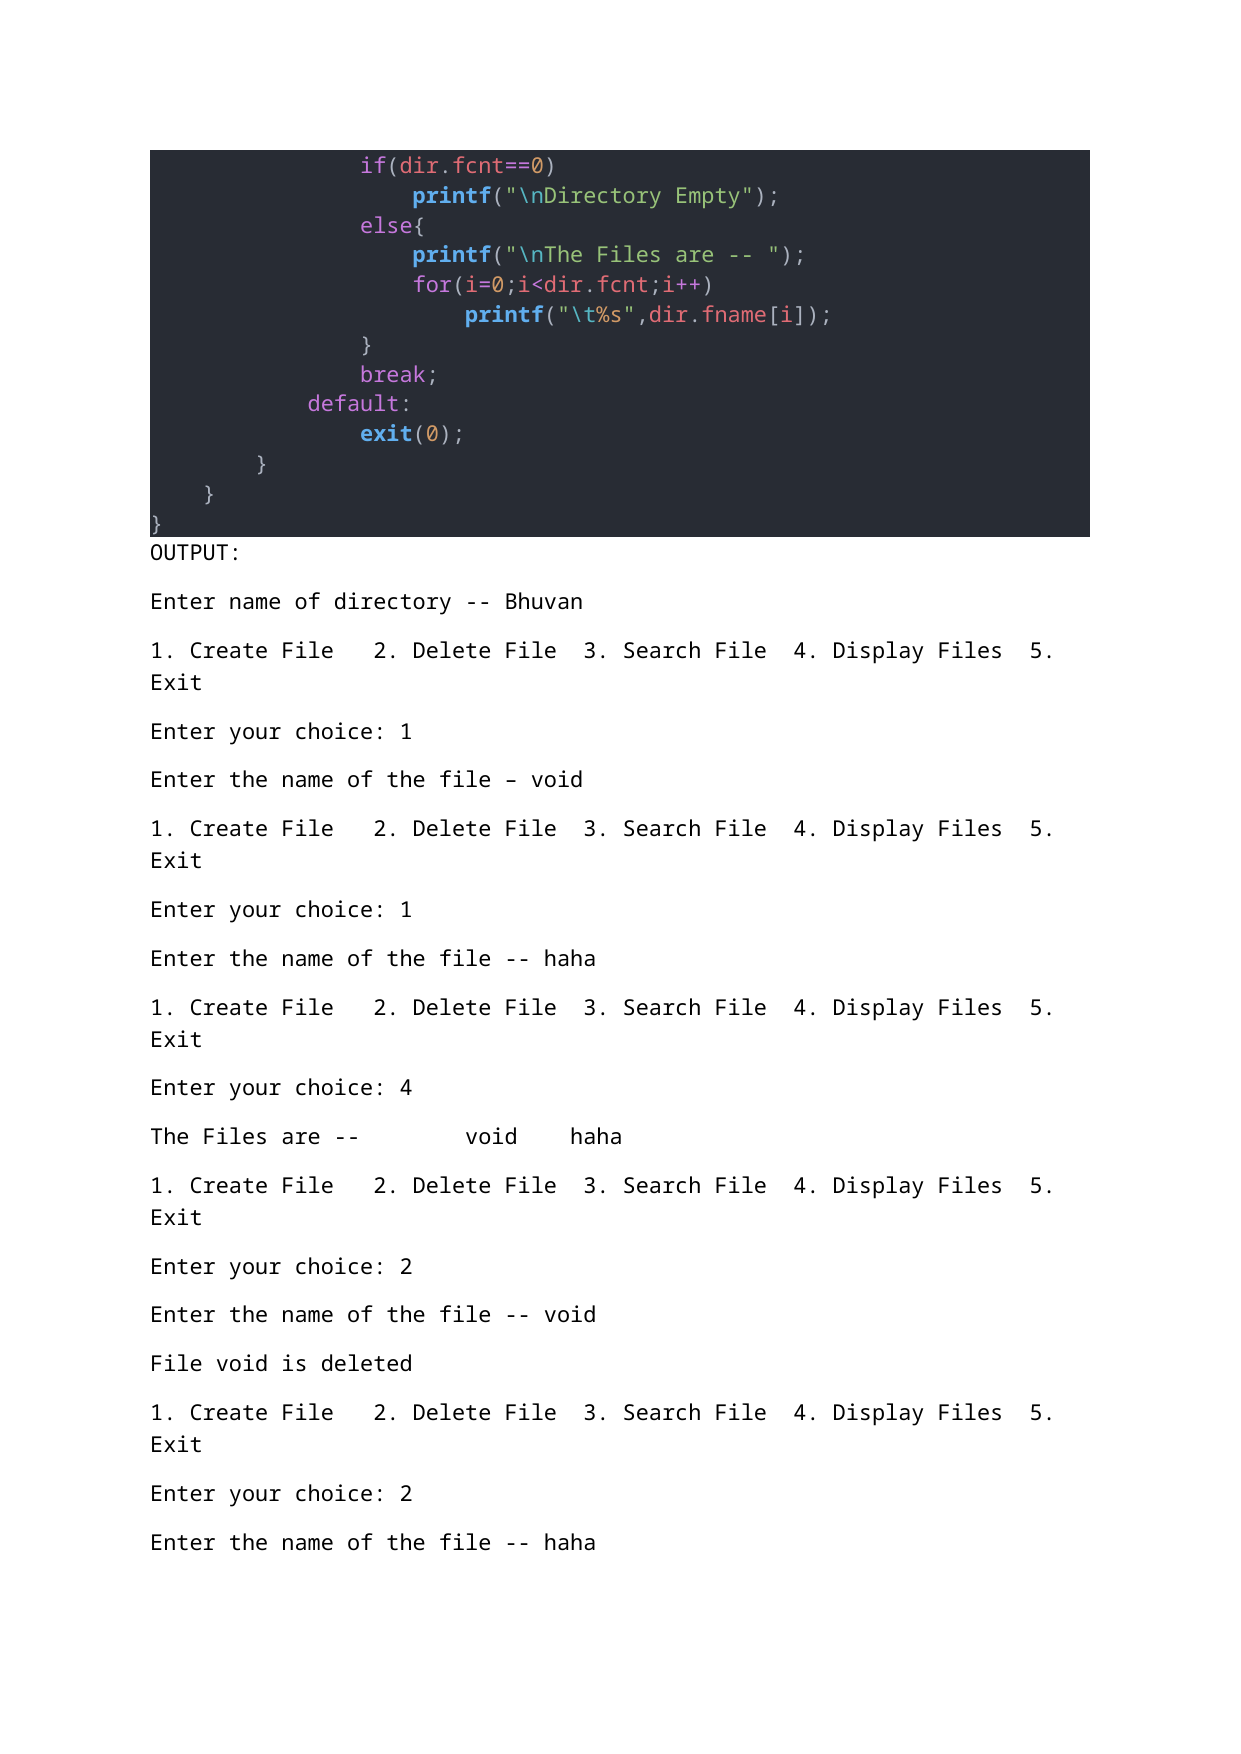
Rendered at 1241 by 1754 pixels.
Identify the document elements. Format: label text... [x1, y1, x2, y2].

text Enter the name of the file -- void [150, 1299, 1090, 1329]
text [150, 1397, 1090, 1459]
text Enter name of directory -- Bhuvan [150, 586, 1090, 616]
text printf("\nThe Files are -- "); [150, 239, 1090, 269]
text Enter the name of the file -- haha [150, 943, 1090, 972]
text Enter the name of the file -- haha [150, 1526, 1090, 1556]
text } [150, 478, 1090, 507]
text printf("\t%s",dir.fname[i]); [150, 299, 1090, 329]
text The Files are -- void haha [150, 1121, 1090, 1151]
text Enter your choice: 2 [150, 1251, 1090, 1280]
text File void is deleted [150, 1348, 1090, 1378]
text for(i=0;i<dir.fcnt;i++) [150, 269, 1090, 299]
text Enter your choice: 2 [150, 1478, 1090, 1507]
text Enter your choice: 1 [150, 716, 1090, 745]
text } [150, 507, 1090, 537]
text Enter the name of the file – void [150, 764, 1090, 794]
text 1. Create File 2. Delete File 3. Search File 4. Display Files 5. Exit [150, 813, 1090, 875]
text default: [150, 388, 1090, 418]
text break; [150, 358, 1090, 388]
text if(dir.fcnt==0) [150, 150, 1090, 180]
text } [150, 448, 1090, 478]
text exit(0); [150, 418, 1090, 448]
text } [150, 329, 1090, 358]
text Enter your choice: 1 [150, 894, 1090, 924]
text 1. Create File 2. Delete File 3. Search File 4. Display Files 5. Exit [150, 991, 1090, 1053]
text 1. Create File 2. Delete File 3. Search File 4. Display Files 5. Exit [150, 1170, 1090, 1232]
text OUTPUT: [150, 537, 1090, 567]
text else{ [150, 209, 1090, 239]
text printf("\nDirectory Empty"); [150, 180, 1090, 209]
text 1. Create File 2. Delete File 3. Search File 4. Display Files 5. Exit [150, 635, 1090, 697]
text Enter your choice: 4 [150, 1072, 1090, 1102]
